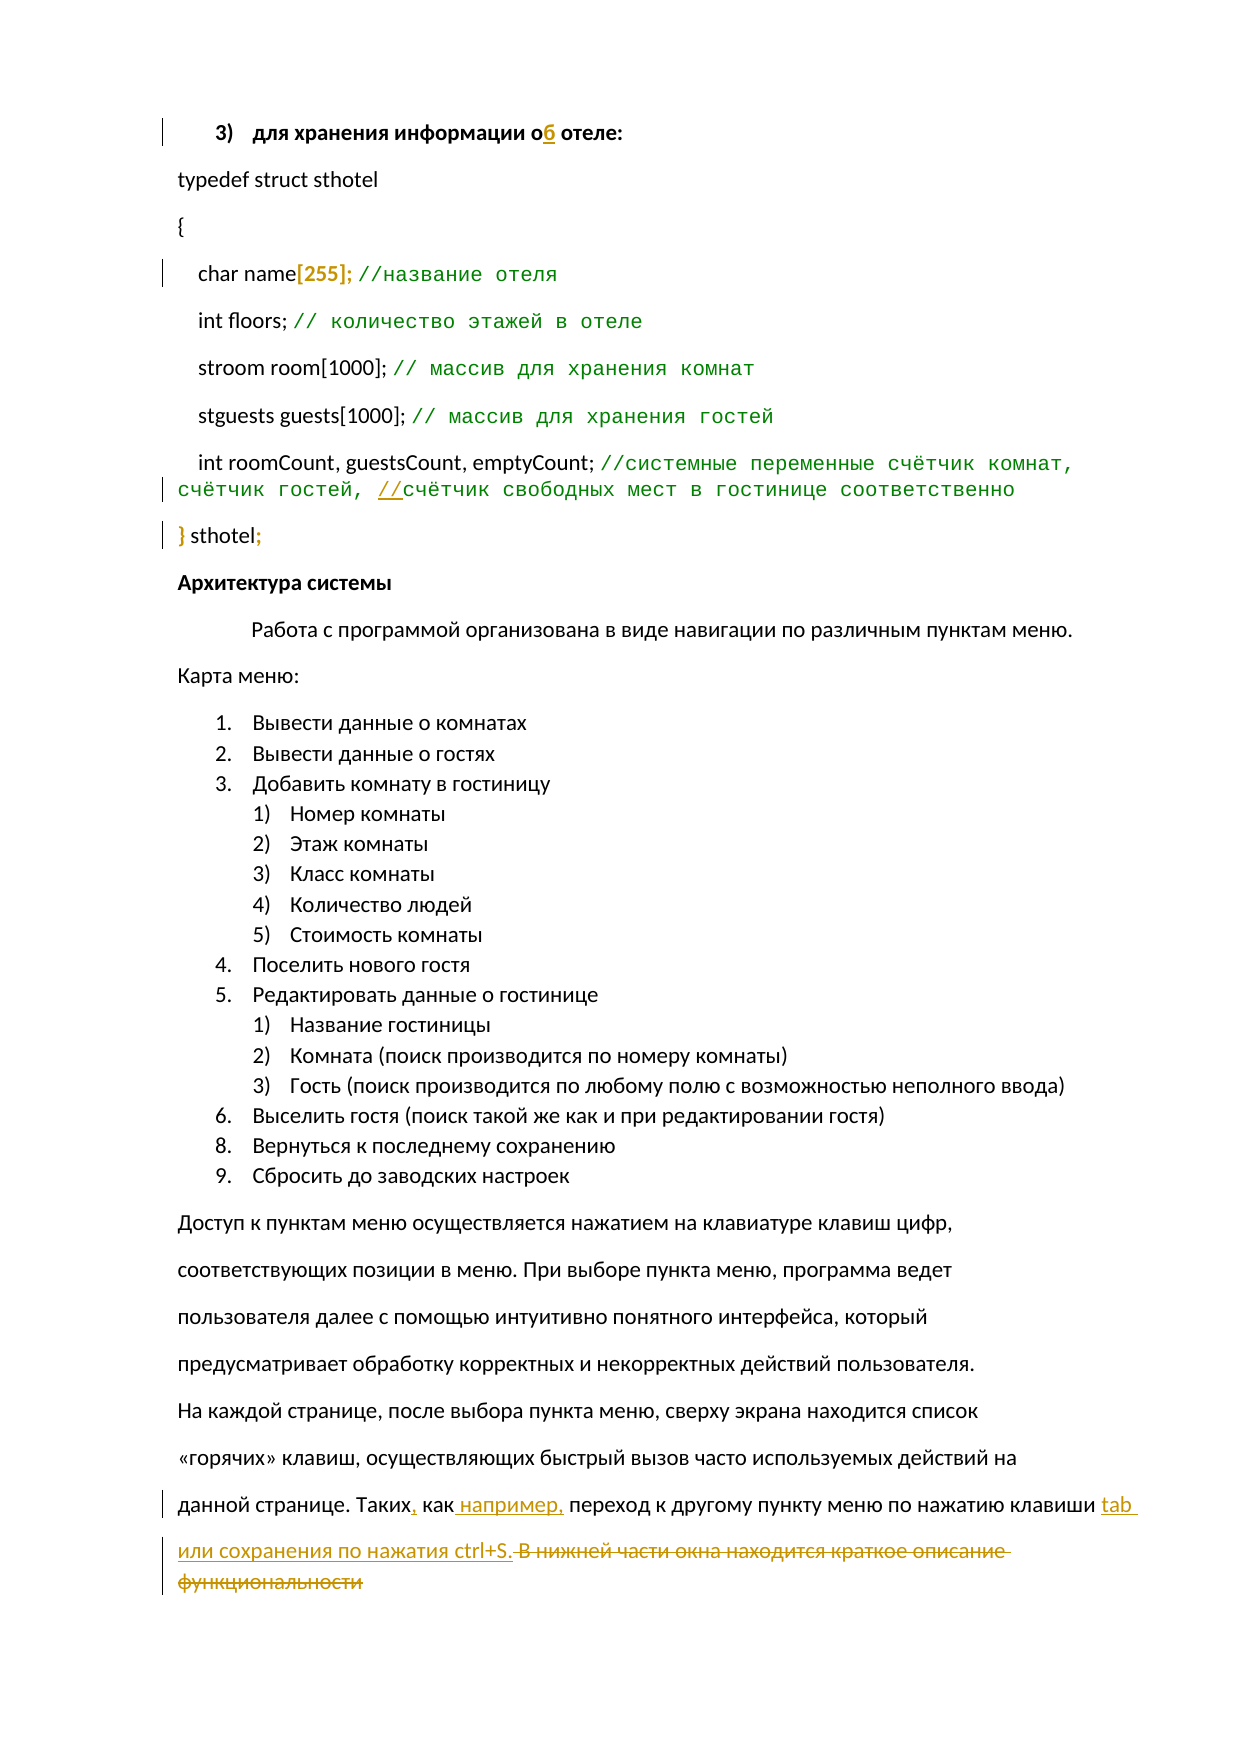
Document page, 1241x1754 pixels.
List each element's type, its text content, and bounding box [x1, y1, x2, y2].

text данной странице. Таких как переход к другому пункту меню по нажатию клавиши [177, 1490, 1152, 1518]
text Доступ к пунктам меню осуществляется нажатием на клавиатуре клавиш цифр, [177, 1208, 1152, 1236]
text Карта меню: [177, 662, 1152, 689]
list Вывести данные о комнатах [215, 708, 1152, 736]
text «горячих» клавиш, осуществляющих быстрый вызов часто используемых действий на [177, 1443, 1152, 1471]
list Количество людей [252, 890, 1152, 918]
text char name[255]; //название отеля [177, 259, 1152, 287]
list Комната (поиск производится по номеру комнаты) [252, 1041, 1152, 1069]
list Редактировать данные о гостинице [215, 980, 1152, 1008]
list Этаж комнаты [252, 829, 1152, 857]
text stguests guests[1000]; // массив для хранения гостей [177, 401, 1152, 429]
list Вывести данные о гостях [215, 739, 1152, 767]
list Класс комнаты [252, 859, 1152, 887]
text пользователя далее с помощью интуитивно понятного интерфейса, который [177, 1302, 1152, 1330]
list Выселить гостя (поиск такой же как и при редактировании гостя) [215, 1101, 1152, 1129]
text { [177, 212, 1152, 240]
list Номер комнаты [252, 799, 1152, 827]
text предусматривает обработку корректных и некорректных действий пользователя. [177, 1349, 1152, 1377]
text Архитектура системы [177, 568, 1152, 596]
list Добавить комнату в гостиницу [215, 769, 1152, 797]
list Поселить нового гостя [215, 950, 1152, 978]
list Гость (поиск производится по любому полю с возможностью неполного ввода) [252, 1071, 1152, 1099]
text int roomCount, guestsCount, emptyCount; //системные переменные счётчик комнат, счётчик гостей, счётчик свободных мест в гостинице соответственно [177, 448, 1152, 502]
list Cбросить до заводских настроек [215, 1162, 1152, 1189]
text stroom room[1000]; // массив для хранения комнат [177, 353, 1152, 382]
list Стоимость комнаты [252, 920, 1152, 948]
list Вернуться к последнему сохранению [215, 1131, 1152, 1159]
list для хранения информации о отеле: [215, 118, 1152, 146]
list Название гостиницы [252, 1011, 1152, 1038]
text typedef struct sthotel [177, 165, 1152, 193]
text соответствующих позиции в меню. При выборе пункта меню, программа ведет [177, 1255, 1152, 1283]
text } sthotel; [177, 521, 1152, 549]
text Работа с программой организована в виде навигации по различным пунктам меню. [177, 615, 1152, 643]
text На каждой странице, после выбора пункта меню, сверху экрана находится список [177, 1396, 1152, 1424]
text int floors; // количество этажей в отеле [177, 306, 1152, 335]
